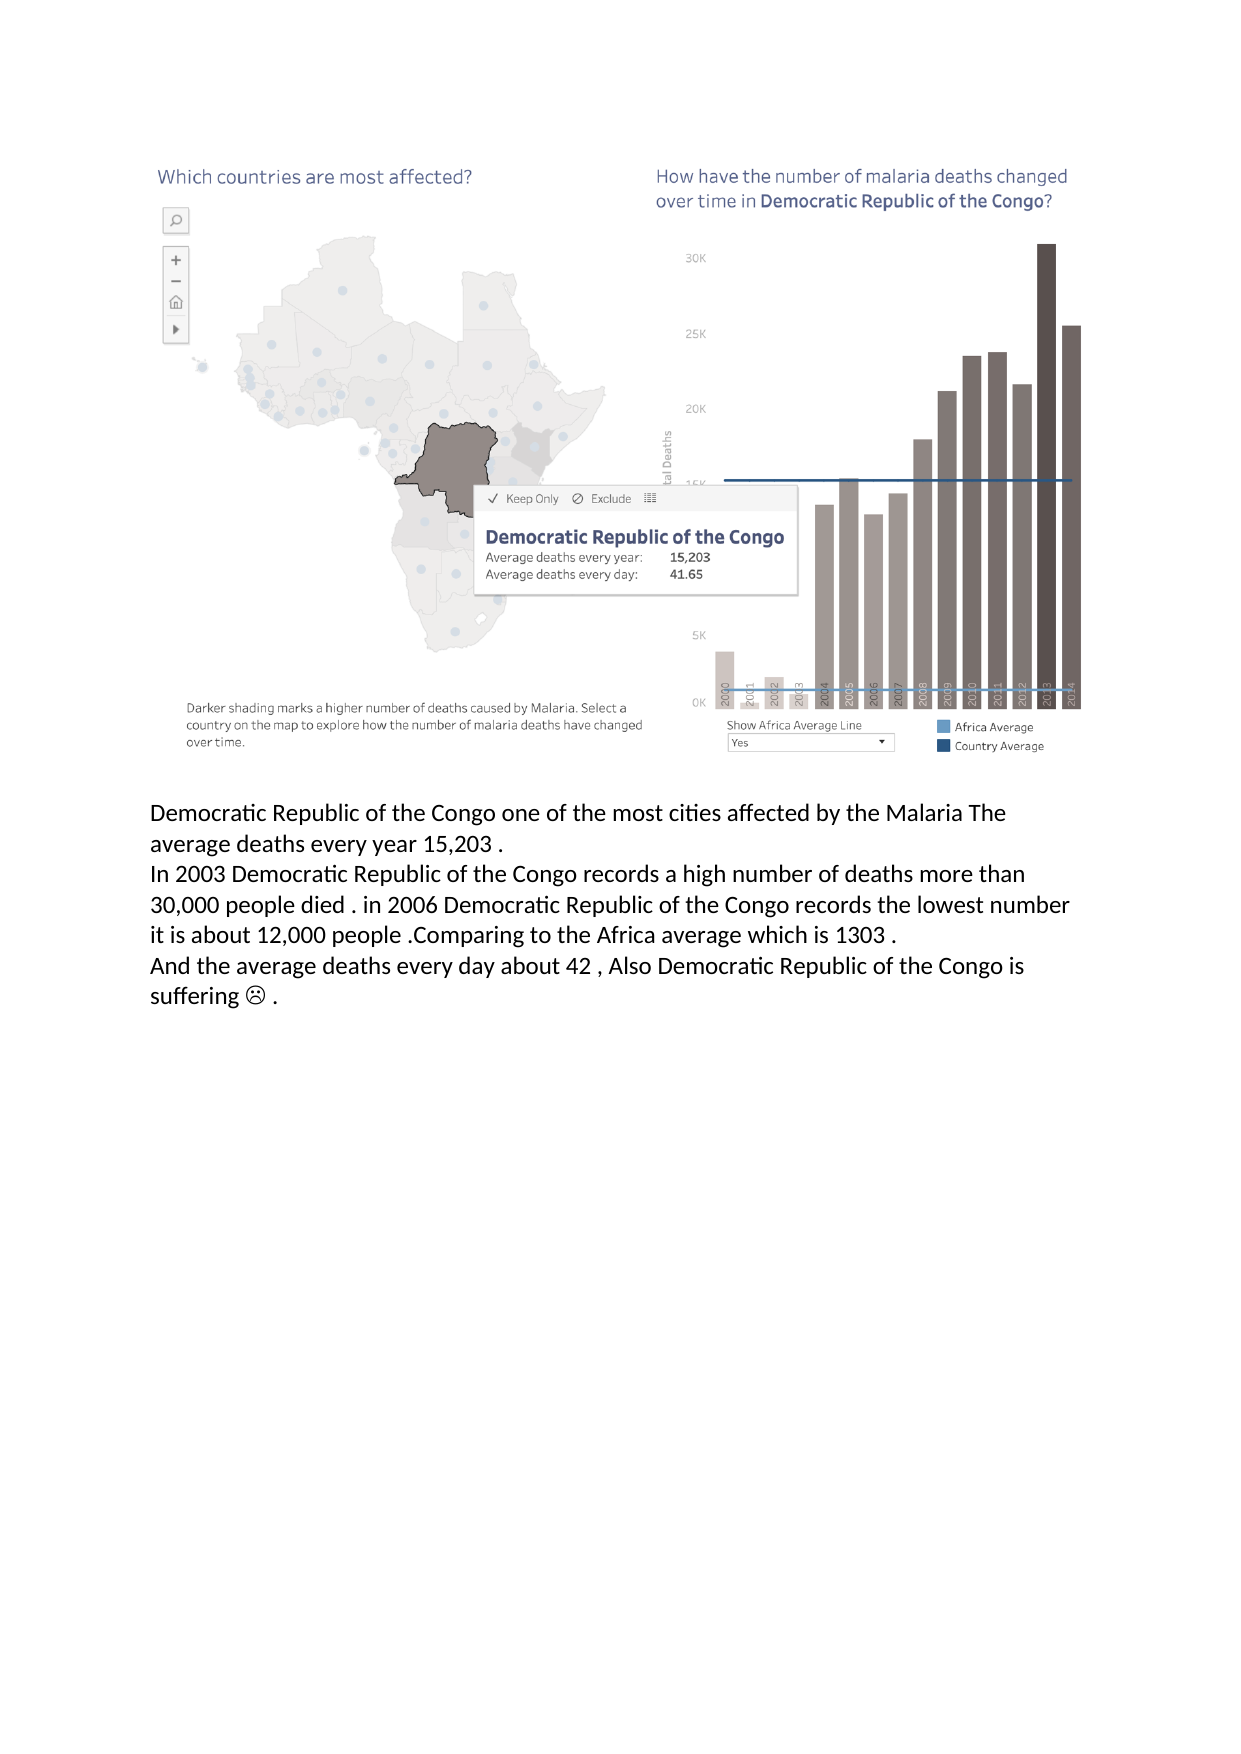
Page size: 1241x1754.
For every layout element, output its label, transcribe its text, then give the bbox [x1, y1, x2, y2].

picture [150, 150, 1090, 767]
text Democratic Republic of the Congo one of the most cities affected by the Malaria The average deaths every year 15,203 . [150, 797, 1090, 858]
text In 2003 Democratic Republic of the Congo records a high number of deaths more than 30,000 people died . in 2006 Democratic Republic of the Congo records the lowest number it is about 12,000 people .Comparing to the Africa average which is 1303 . [150, 858, 1090, 950]
text And the average deaths every day about 42 , Also Democratic Republic of the Congo is suffering . [150, 950, 1090, 1011]
